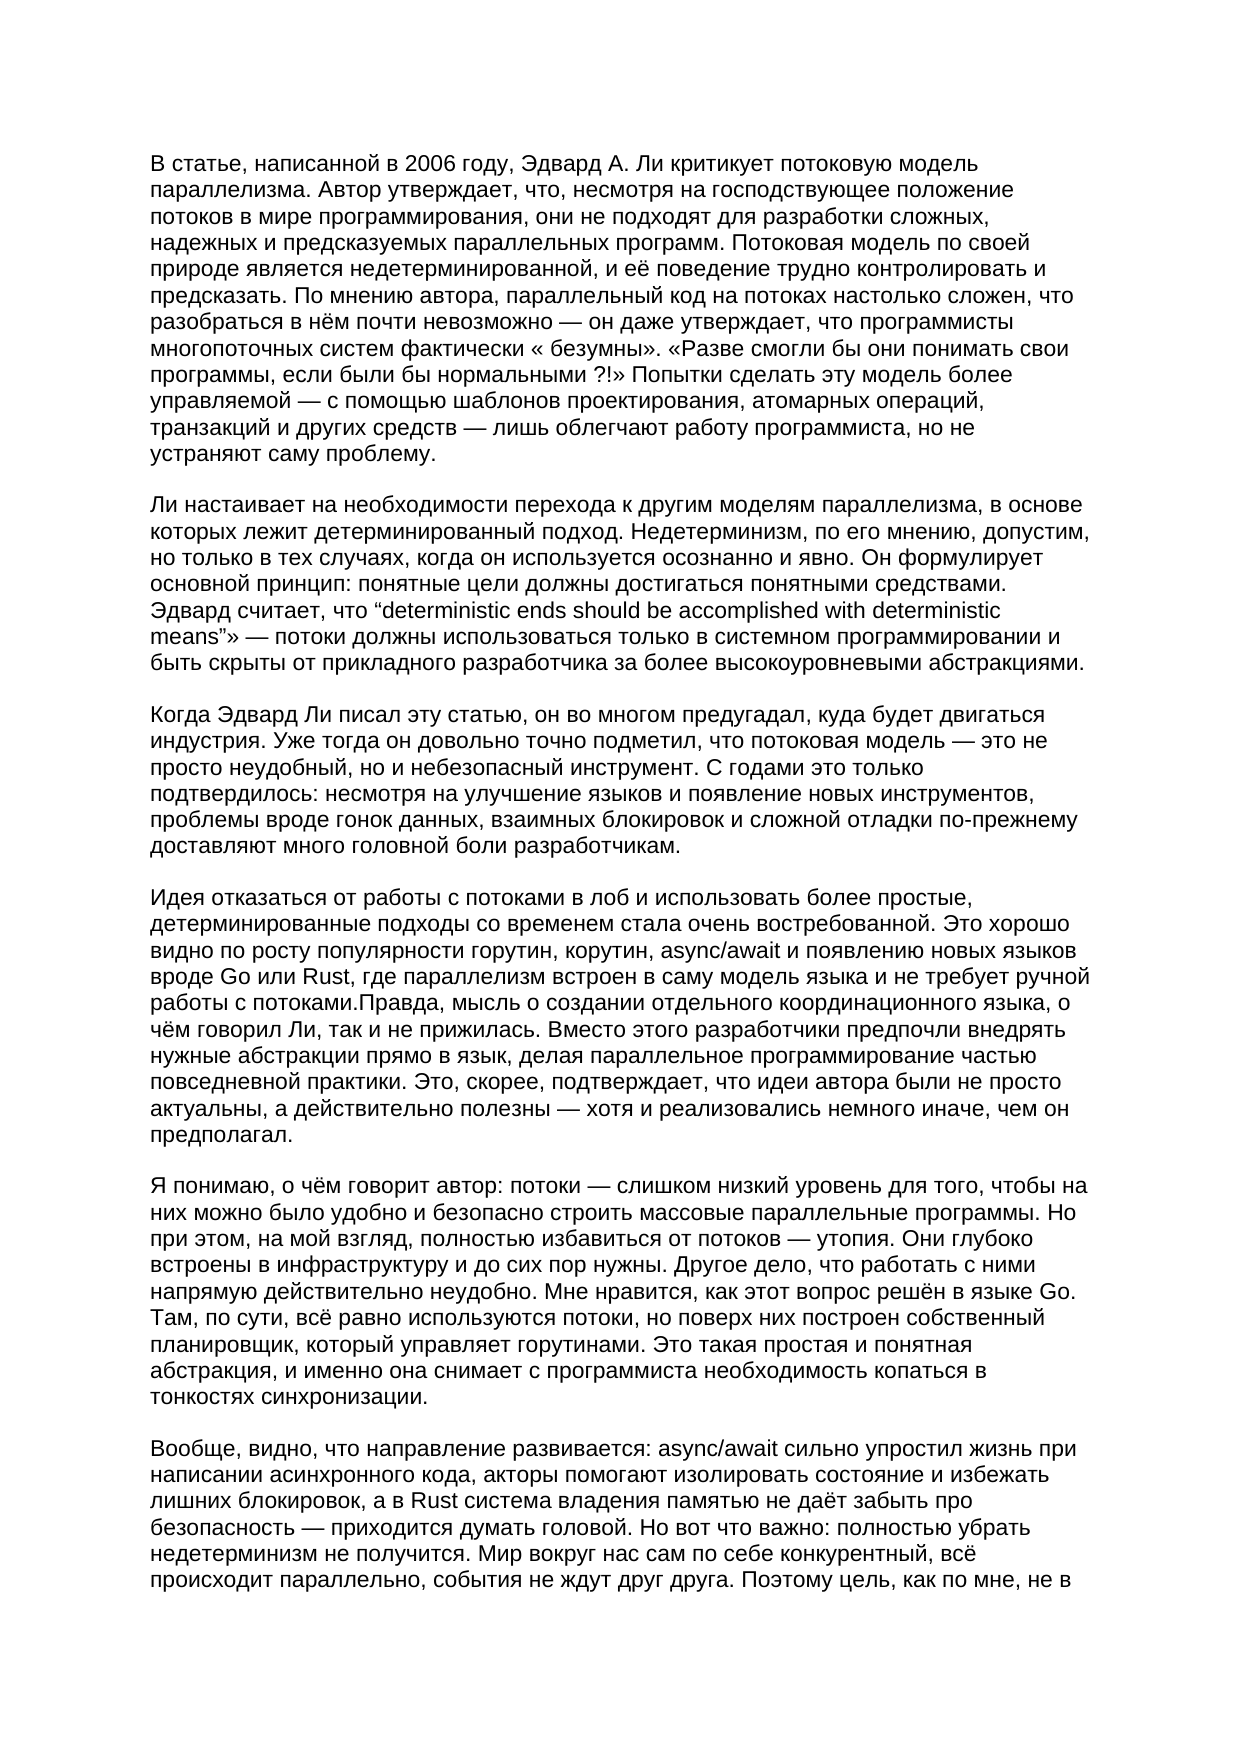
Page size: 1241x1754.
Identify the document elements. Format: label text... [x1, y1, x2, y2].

text В статье, написанной в 2006 году, Эдвард А. Ли критикует потоковую модель параллелизма. Автор утверждает, что, несмотря на господствующее положение потоков в мире программирования, они не подходят для разработки сложных, надежных и предсказуемых параллельных программ. Потоковая модель по своей природе является недетерминированной, и её поведение трудно контролировать и предсказать. По мнению автора, параллельный код на потоках настолько сложен, что разобраться в нём почти невозможно — он даже утверждает, что программисты многопоточных систем фактически « безумны». «Разве смогли бы они понимать свои программы, если были бы нормальными ?!» Попытки сделать эту модель более управляемой — с помощью шаблонов проектирования, атомарных операций, транзакций и других средств — лишь облегчают работу программиста, но не устраняют саму проблему. [150, 150, 1090, 466]
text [150, 1434, 1090, 1593]
text Когда Эдвард Ли писал эту статью, он во многом предугадал, куда будет двигаться индустрия. Уже тогда он довольно точно подметил, что потоковая модель — это не просто неудобный, но и небезопасный инструмент. С годами это только подтвердилось: несмотря на улучшение языков и появление новых инструментов, проблемы вроде гонок данных, взаимных блокировок и сложной отладки по-прежнему доставляют много головной боли разработчикам. [150, 701, 1090, 859]
text Я понимаю, о чём говорит автор: потоки — слишком низкий уровень для того, чтобы на них можно было удобно и безопасно строить массовые параллельные программы. Но при этом, на мой взгляд, полностью избавиться от потоков — утопия. Они глубоко встроены в инфраструктуру и до сих пор нужны. Другое дело, что работать с ними напрямую действительно неудобно. Мне нравится, как этот вопрос решён в языке Go. Там, по сути, всё равно используются потоки, но поверх них построен собственный планировщик, который управляет горутинами. Это такая простая и понятная абстракция, и именно она снимает с программиста необходимость копаться в тонкостях синхронизации. [150, 1172, 1090, 1409]
text Идея отказаться от работы с потоками в лоб и использовать более простые, детерминированные подходы со временем стала очень востребованной. Это хорошо видно по росту популярности горутин, корутин, async/await и появлению новых языков вроде Go или Rust, где параллелизм встроен в саму модель языка и не требует ручной работы с потоками.Правда, мысль о создании отдельного координационного языка, о чём говорил Ли, так и не прижилась. Вместо этого разработчики предпочли внедрять нужные абстракции прямо в язык, делая параллельное программирование частью повседневной практики. Это, скорее, подтверждает, что идеи автора были не просто актуальны, а действительно полезны — хотя и реализовались немного иначе, чем он предполагал. [150, 884, 1090, 1147]
text Ли настаивает на необходимости перехода к другим моделям параллелизма, в основе которых лежит детерминированный подход. Недетерминизм, по его мнению, допустим, но только в тех случаях, когда он используется осознанно и явно. Он формулирует основной принцип: понятные цели должны достигаться понятными средствами. Эдвард считает, что “deterministic ends should be accomplished with deterministic means”» — потоки должны использоваться только в системном программировании и быть скрыты от прикладного разработчика за более высокоуровневыми абстракциями. [150, 491, 1090, 676]
